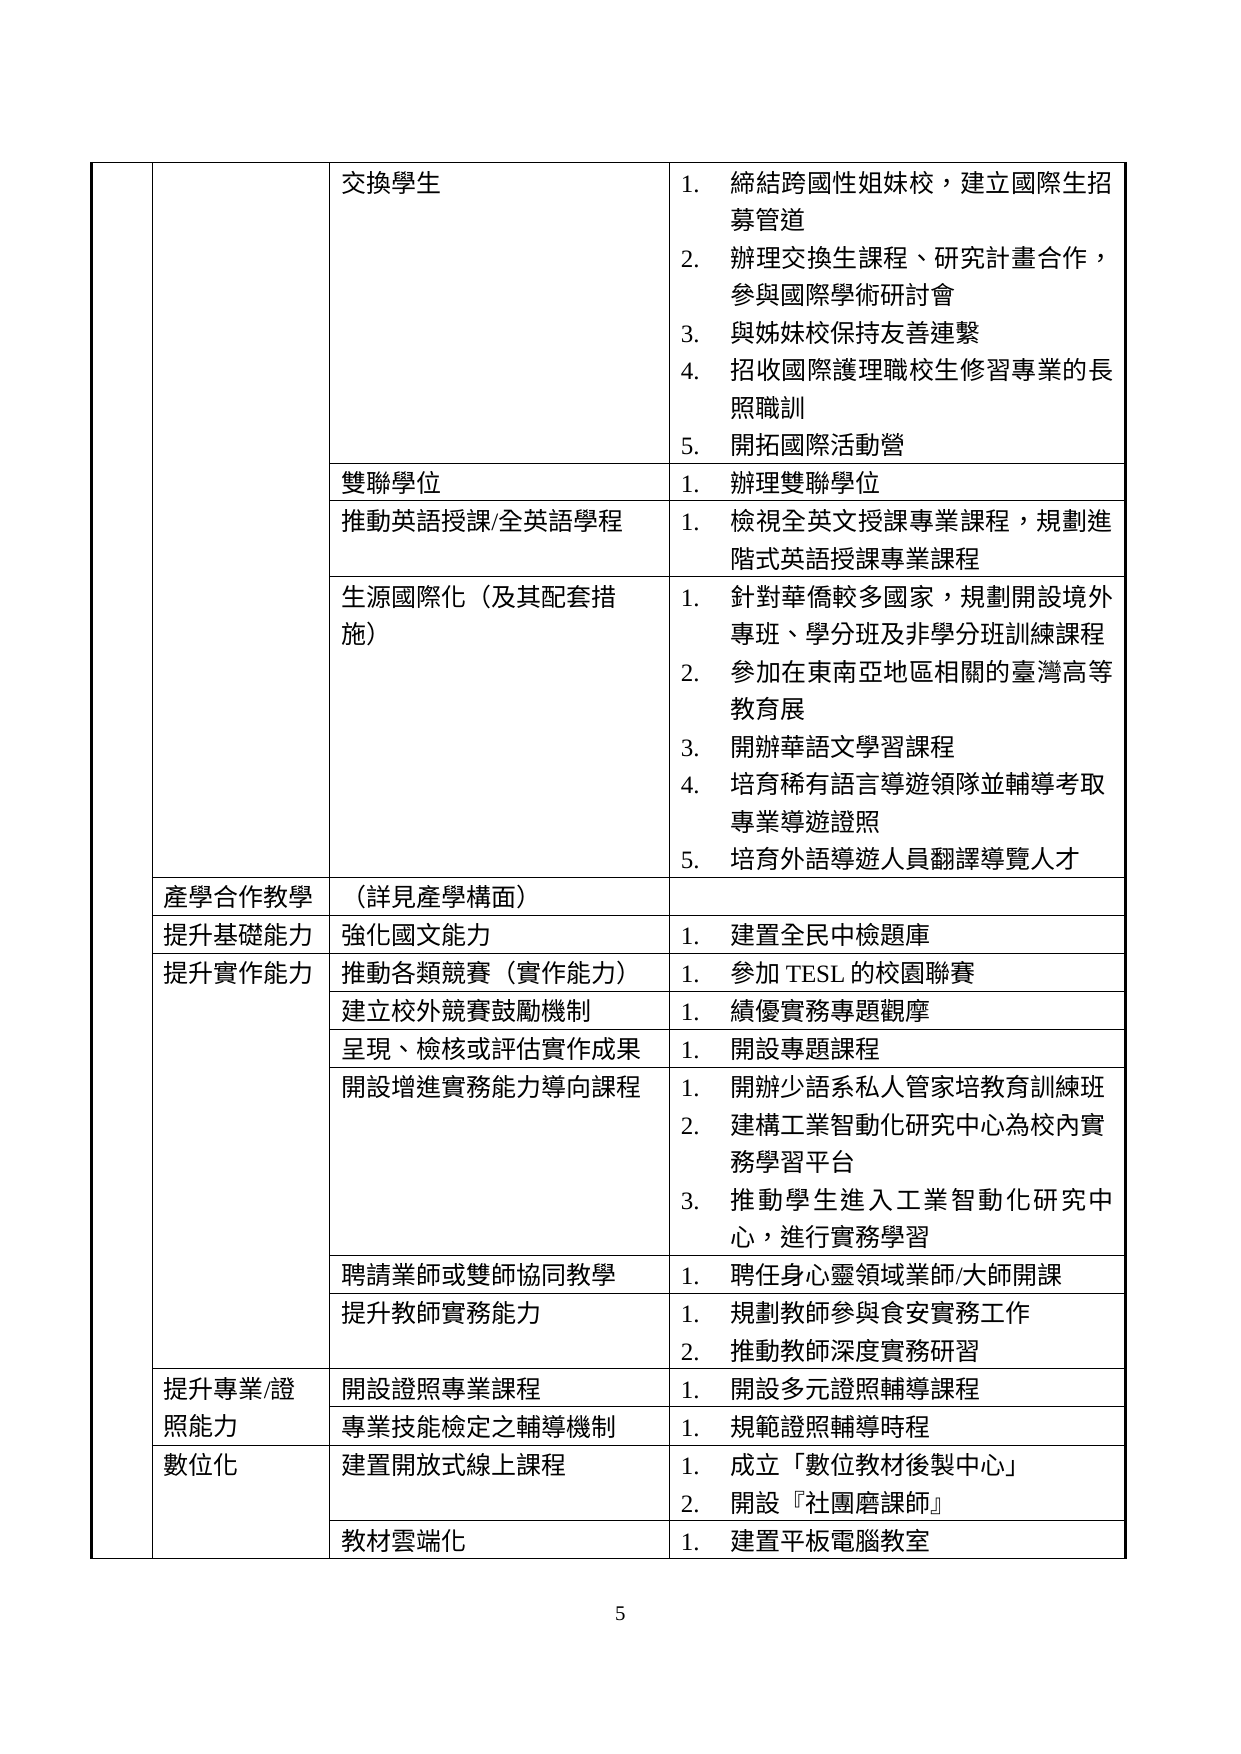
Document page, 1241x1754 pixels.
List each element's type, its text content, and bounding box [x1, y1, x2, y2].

table_cell [670, 878, 1124, 914]
table_cell 專業技能檢定之輔導機制 [330, 1407, 669, 1445]
table_cell 針對華僑較多國家，規劃開設境外專班、學分班及非學分班訓練課程 參加在東南亞地區相關的臺灣高等教育展 開辦華語文學習課程 培育稀有語言導遊領隊並輔導考取專業導遊證照 培育外語導遊人員翻譯導覽人才 [670, 577, 1124, 876]
table_cell 規劃教師參與食安實務工作 推動教師深度實務研習 [670, 1294, 1124, 1368]
table_cell 檢視全英文授課專業課程，規劃進階式英語授課專業課程 [670, 501, 1124, 576]
table_cell 呈現、檢核或評估實作成果 [330, 1030, 669, 1067]
table_cell 數位化 [153, 1446, 329, 1558]
table_cell 績優實務專題觀摩 [670, 992, 1124, 1028]
table_cell 參加TESL的校園聯賽 [670, 954, 1124, 991]
table_cell 產學合作教學 [153, 878, 329, 914]
table_cell 開設證照專業課程 [330, 1369, 669, 1406]
table_cell 提升專業/證照能力 [153, 1369, 329, 1445]
table_cell （詳見產學構面） [330, 878, 669, 914]
table_cell 締結跨國性姐妹校，建立國際生招募管道 辦理交換生課程、研究計畫合作，參與國際學術研討會 與姊妹校保持友善連繫 招收國際護理職校生修習專業的長照職訓 開拓國際活動營 [670, 163, 1124, 462]
table_cell 開設專題課程 [670, 1030, 1124, 1067]
table_cell 規範證照輔導時程 [670, 1407, 1124, 1445]
table_cell 成立「數位教材後製中心」 開設『社團磨課師』 [670, 1446, 1124, 1520]
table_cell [670, 1521, 1124, 1558]
table_cell 提升基礎能力 [153, 916, 329, 952]
table_cell 推動各類競賽（實作能力） [330, 954, 669, 991]
table_cell 教材雲端化 [330, 1521, 669, 1558]
table_cell 強化國文能力 [330, 916, 669, 952]
table_cell 開設多元證照輔導課程 [670, 1369, 1124, 1406]
table_cell 建置開放式線上課程 [330, 1446, 669, 1520]
table_cell 提升實作能力 [153, 954, 329, 1368]
table_cell 建置全民中檢題庫 [670, 916, 1124, 952]
table_cell 聘任身心靈領域業師/大師開課 [670, 1256, 1124, 1293]
table_cell 建立校外競賽鼓勵機制 [330, 992, 669, 1028]
table_cell 推動英語授課/全英語學程 [330, 501, 669, 576]
table_cell 提升教師實務能力 [330, 1294, 669, 1368]
table_cell 開設增進實務能力導向課程 [330, 1068, 669, 1254]
table_cell 雙聯學位 [330, 464, 669, 500]
table_cell 聘請業師或雙師協同教學 [330, 1256, 669, 1293]
table_cell 生源國際化（及其配套措施） [330, 577, 669, 876]
table_cell 交換學生 [330, 163, 669, 462]
table_cell 開辦少語系私人管家培教育訓練班 建構工業智動化研究中心為校內實務學習平台 推動學生進入工業智動化研究中心，進行實務學習 [670, 1068, 1124, 1254]
table_cell 辦理雙聯學位 [670, 464, 1124, 500]
